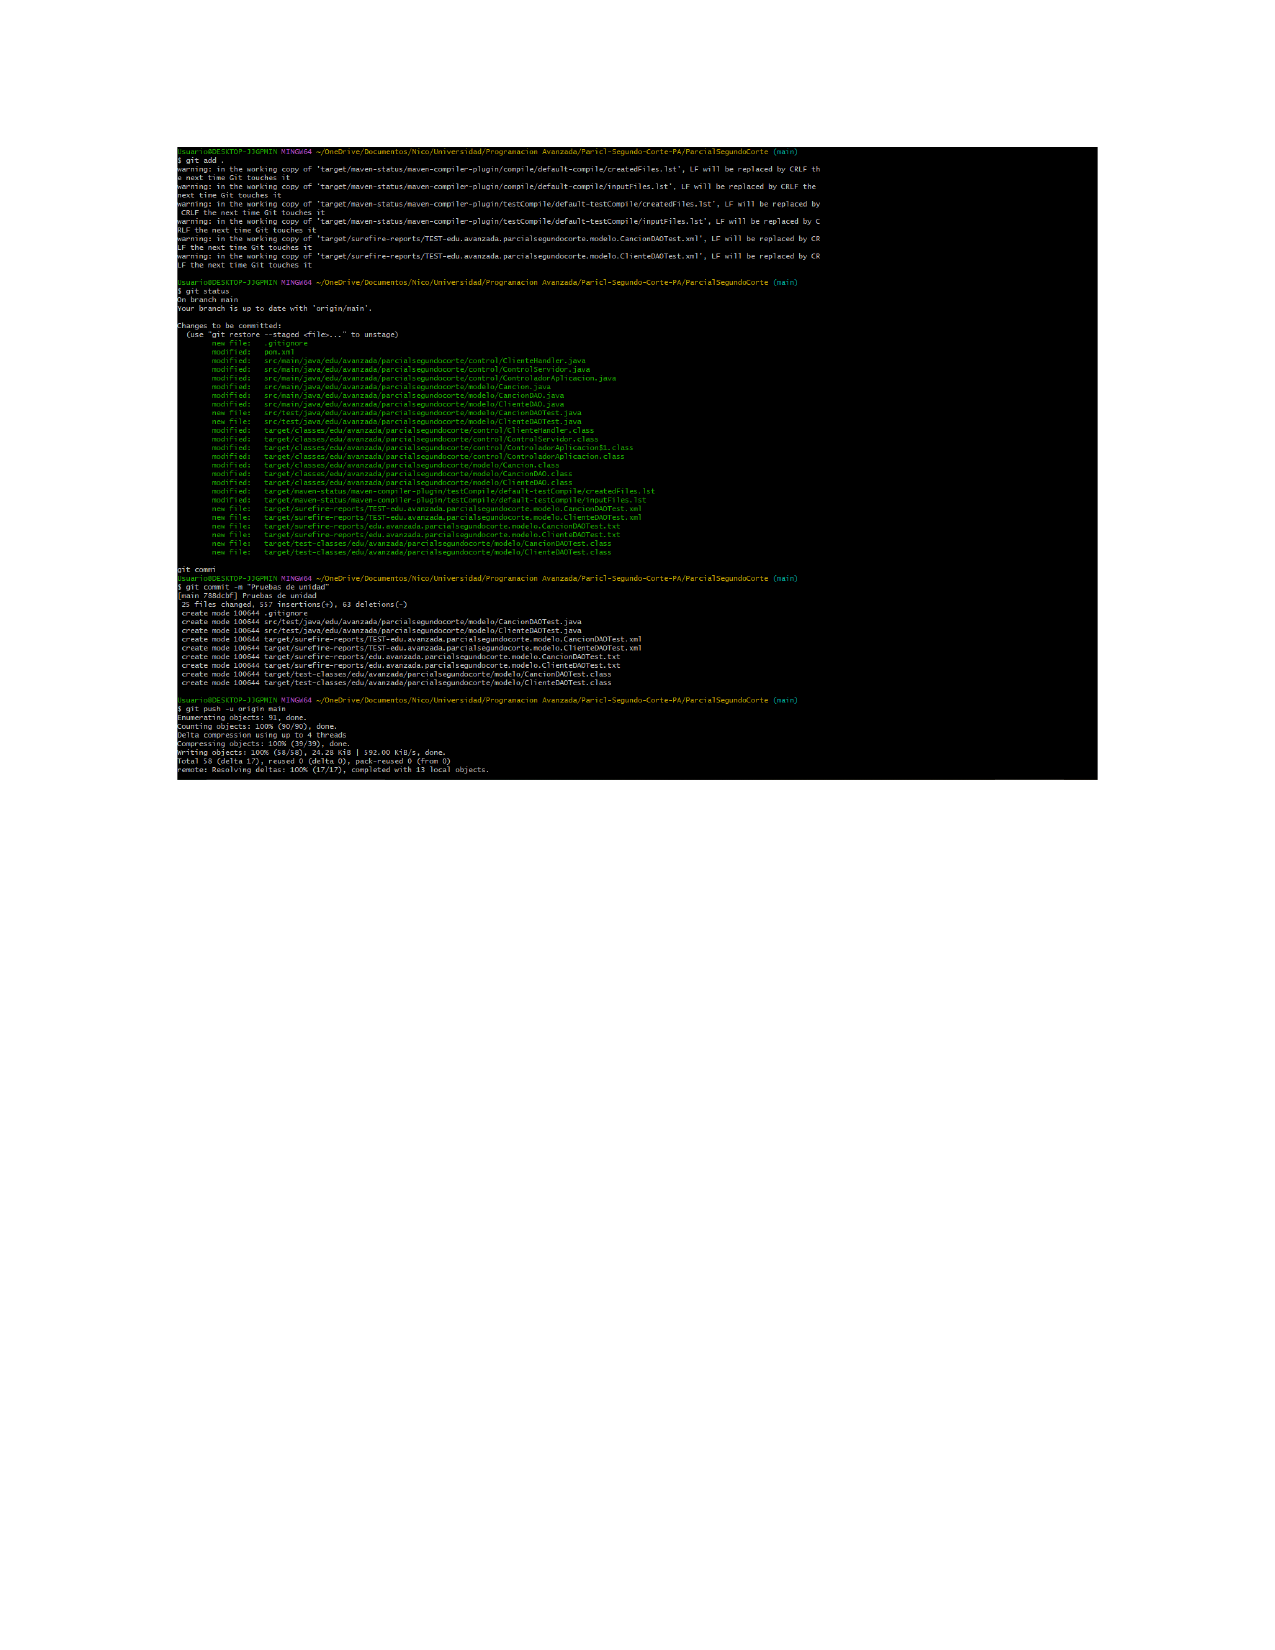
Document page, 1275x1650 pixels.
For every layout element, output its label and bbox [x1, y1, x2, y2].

picture [177, 147, 1098, 780]
